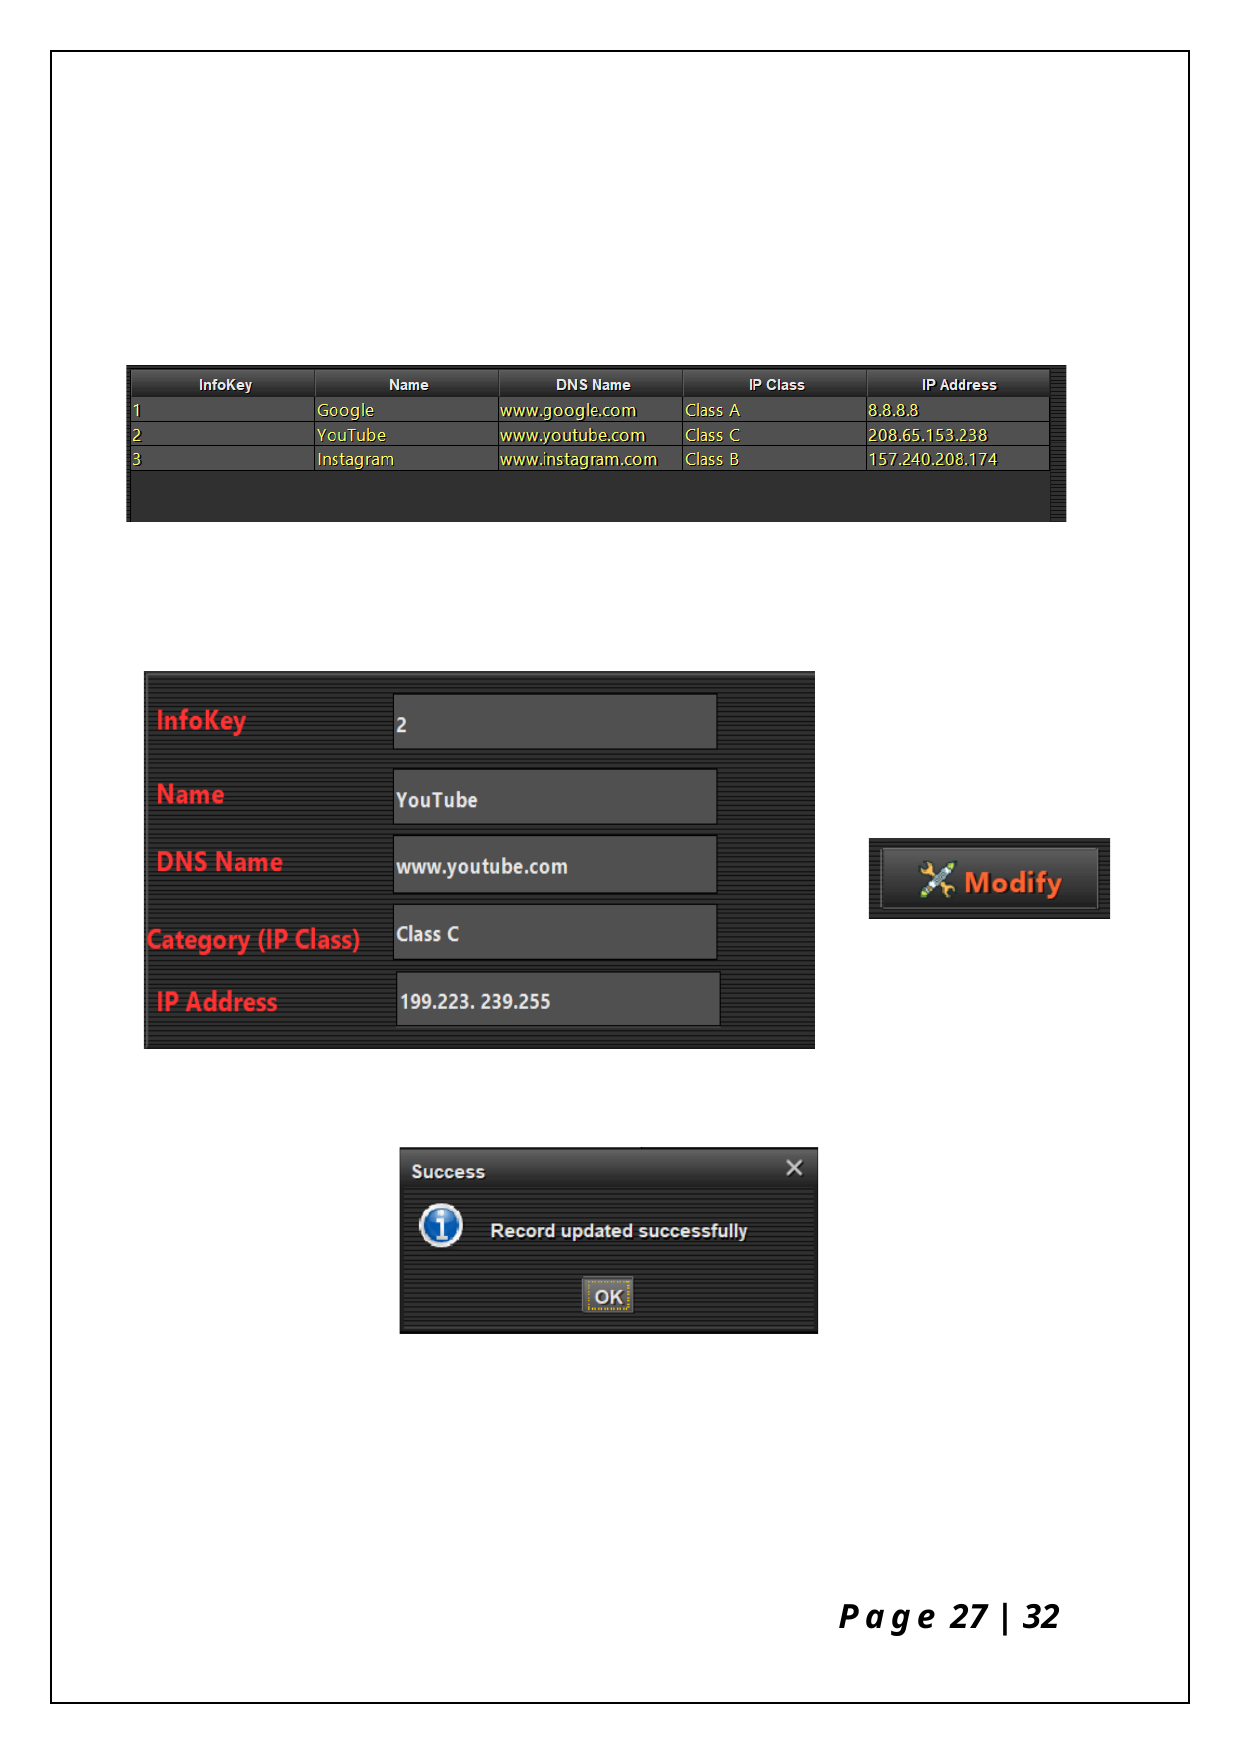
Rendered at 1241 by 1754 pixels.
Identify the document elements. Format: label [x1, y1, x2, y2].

picture [868, 838, 1111, 919]
picture [126, 365, 1067, 522]
picture [143, 671, 815, 1049]
picture [399, 1147, 819, 1334]
